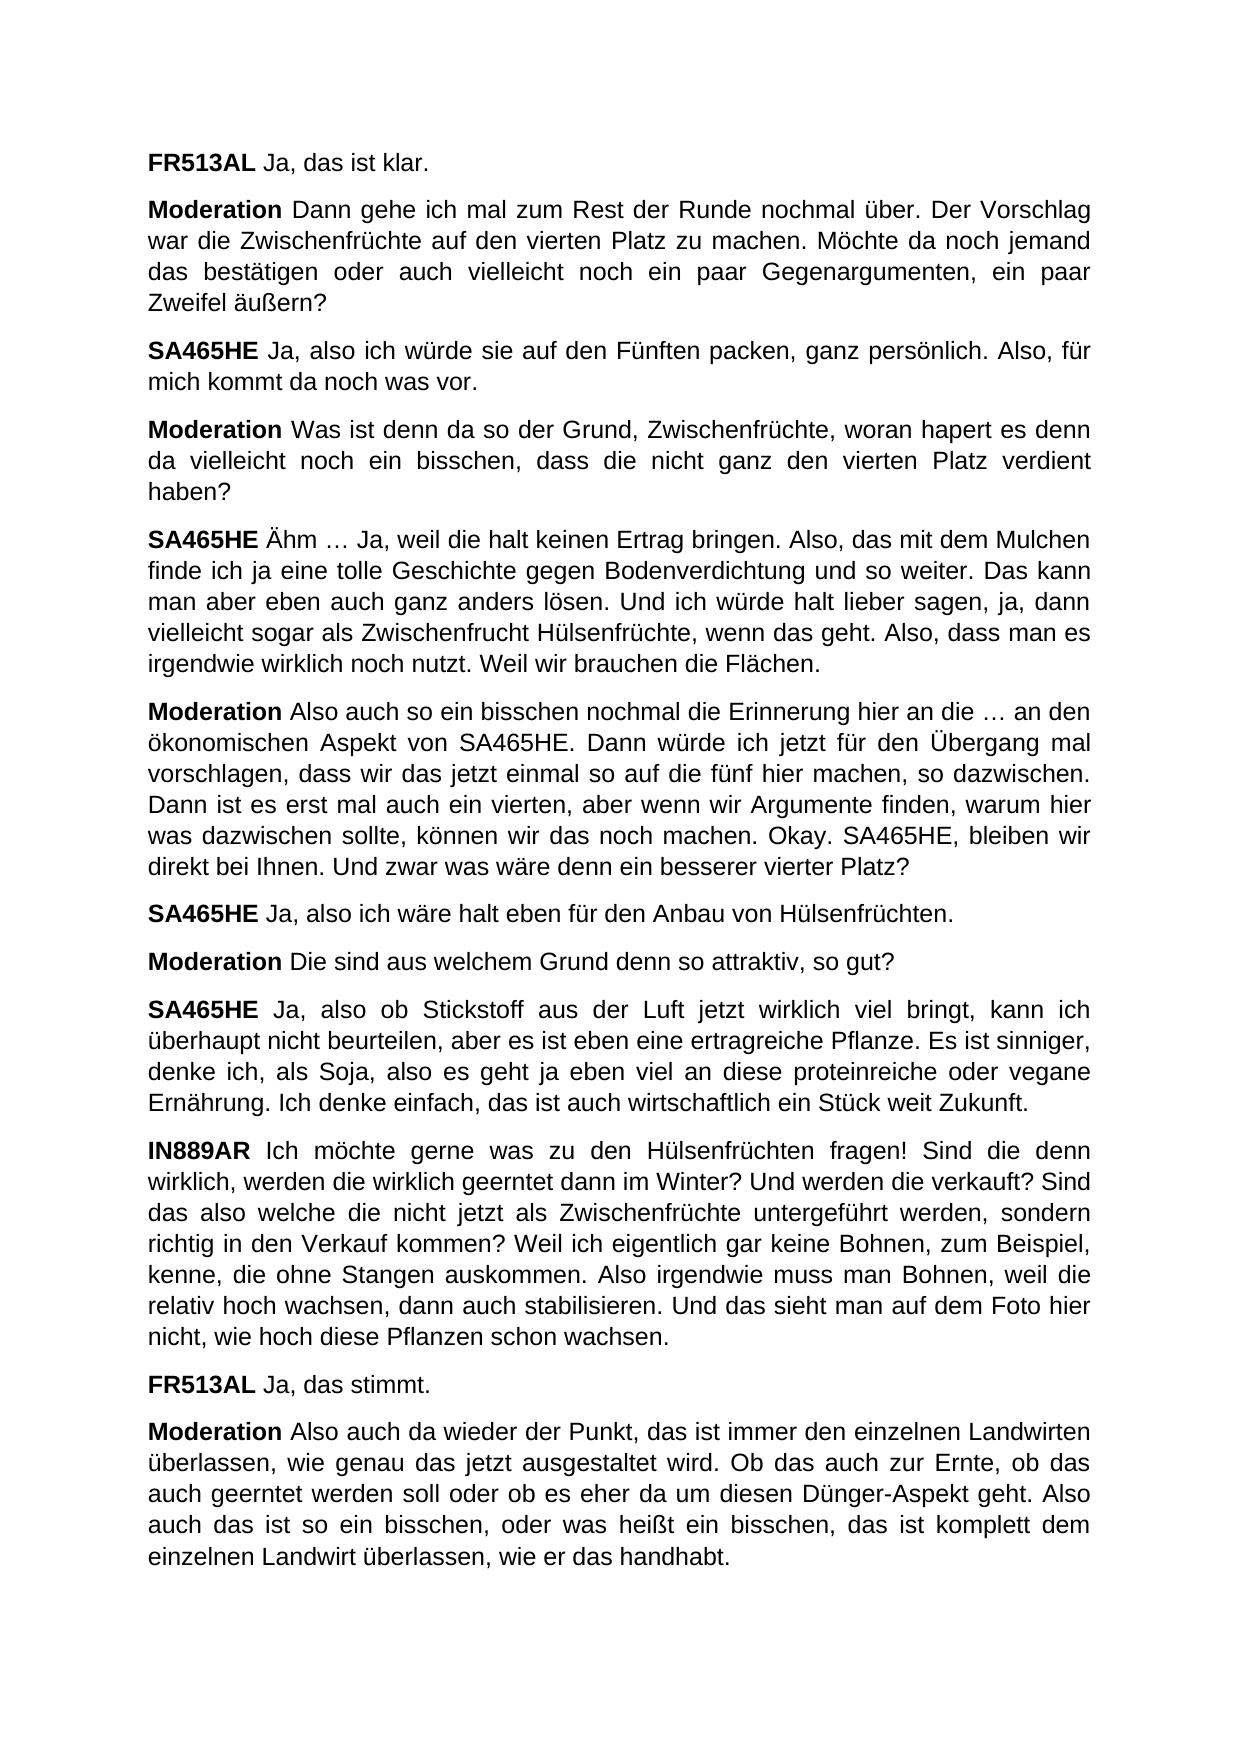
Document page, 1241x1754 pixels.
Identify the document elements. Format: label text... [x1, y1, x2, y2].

text FR513AL Ja, das ist klar. [148, 148, 1093, 176]
text SA465HE Ja, also ob Stickstoff aus der Luft jetzt wirklich viel bringt, kann ich überhaupt nicht beurteilen, aber es ist eben eine ertragreiche Pflanze. Es ist sinniger, denke ich, als Soja, also es geht ja eben viel an diese proteinreiche oder vegane Ernährung. Ich denke einfach, das ist auch wirtschaftlich ein Stück weit Zukunft. [148, 995, 1093, 1117]
text Moderation Also auch da wieder der Punkt, das ist immer den einzelnen Landwirten überlassen, wie genau das jetzt ausgestaltet wird. Ob das auch zur Ernte, ob das auch geerntet werden soll oder ob es eher da um diesen Dünger-Aspekt geht. Also auch das ist so ein bisschen, oder was heißt ein bisschen, das ist komplett dem einzelnen Landwirt überlassen, wie er das handhabt. [148, 1417, 1093, 1570]
text Moderation Also auch so ein bisschen nochmal die Erinnerung hier an die … an den ökonomischen Aspekt von SA465HE. Dann würde ich jetzt für den Übergang mal vorschlagen, dass wir das jetzt einmal so auf die fünf hier machen, so dazwischen. Dann ist es erst mal auch ein vierten, aber wenn wir Argumente finden, warum hier was dazwischen sollte, können wir das noch machen. Okay. SA465HE, bleiben wir direkt bei Ihnen. Und zwar was wäre denn ein besserer vierter Platz? [148, 697, 1093, 881]
text SA465HE Ja, also ich wäre halt eben für den Anbau von Hülsenfrüchten. [148, 899, 1093, 928]
text Moderation Die sind aus welchem Grund denn so attraktiv, so gut? [148, 947, 1093, 976]
text SA465HE Ähm … Ja, weil die halt keinen Ertrag bringen. Also, das mit dem Mulchen finde ich ja eine tolle Geschichte gegen Bodenverdichtung und so weiter. Das kann man aber eben auch ganz anders lösen. Und ich würde halt lieber sagen, ja, dann vielleicht sogar als Zwischenfrucht Hülsenfrüchte, wenn das geht. Also, dass man es irgendwie wirklich noch nutzt. Weil wir brauchen die Flächen. [148, 525, 1093, 678]
text IN889AR Ich möchte gerne was zu den Hülsenfrüchten fragen! Sind die denn wirklich, werden die wirklich geerntet dann im Winter? Und werden die verkauft? Sind das also welche die nicht jetzt als Zwischenfrüchte untergeführt werden, sondern richtig in den Verkauf kommen? Weil ich eigentlich gar keine Bohnen, zum Beispiel, kenne, die ohne Stangen auskommen. Also irgendwie muss man Bohnen, weil die relativ hoch wachsen, dann auch stabilisieren. Und das sieht man auf dem Foto hier nicht, wie hoch diese Pflanzen schon wachsen. [148, 1136, 1093, 1351]
text FR513AL Ja, das stimmt. [148, 1370, 1093, 1398]
text Moderation Was ist denn da so der Grund, Zwischenfrüchte, woran hapert es denn da vielleicht noch ein bisschen, dass die nicht ganz den vierten Platz verdient haben? [148, 415, 1093, 506]
text SA465HE Ja, also ich würde sie auf den Fünften packen, ganz persönlich. Also, für mich kommt da noch was vor. [148, 336, 1093, 396]
text Moderation Dann gehe ich mal zum Rest der Runde nochmal über. Der Vorschlag war die Zwischenfrüchte auf den vierten Platz zu machen. Möchte da noch jemand das bestätigen oder auch vielleicht noch ein paar Gegenargumenten, ein paar Zweifel äußern? [148, 195, 1093, 317]
